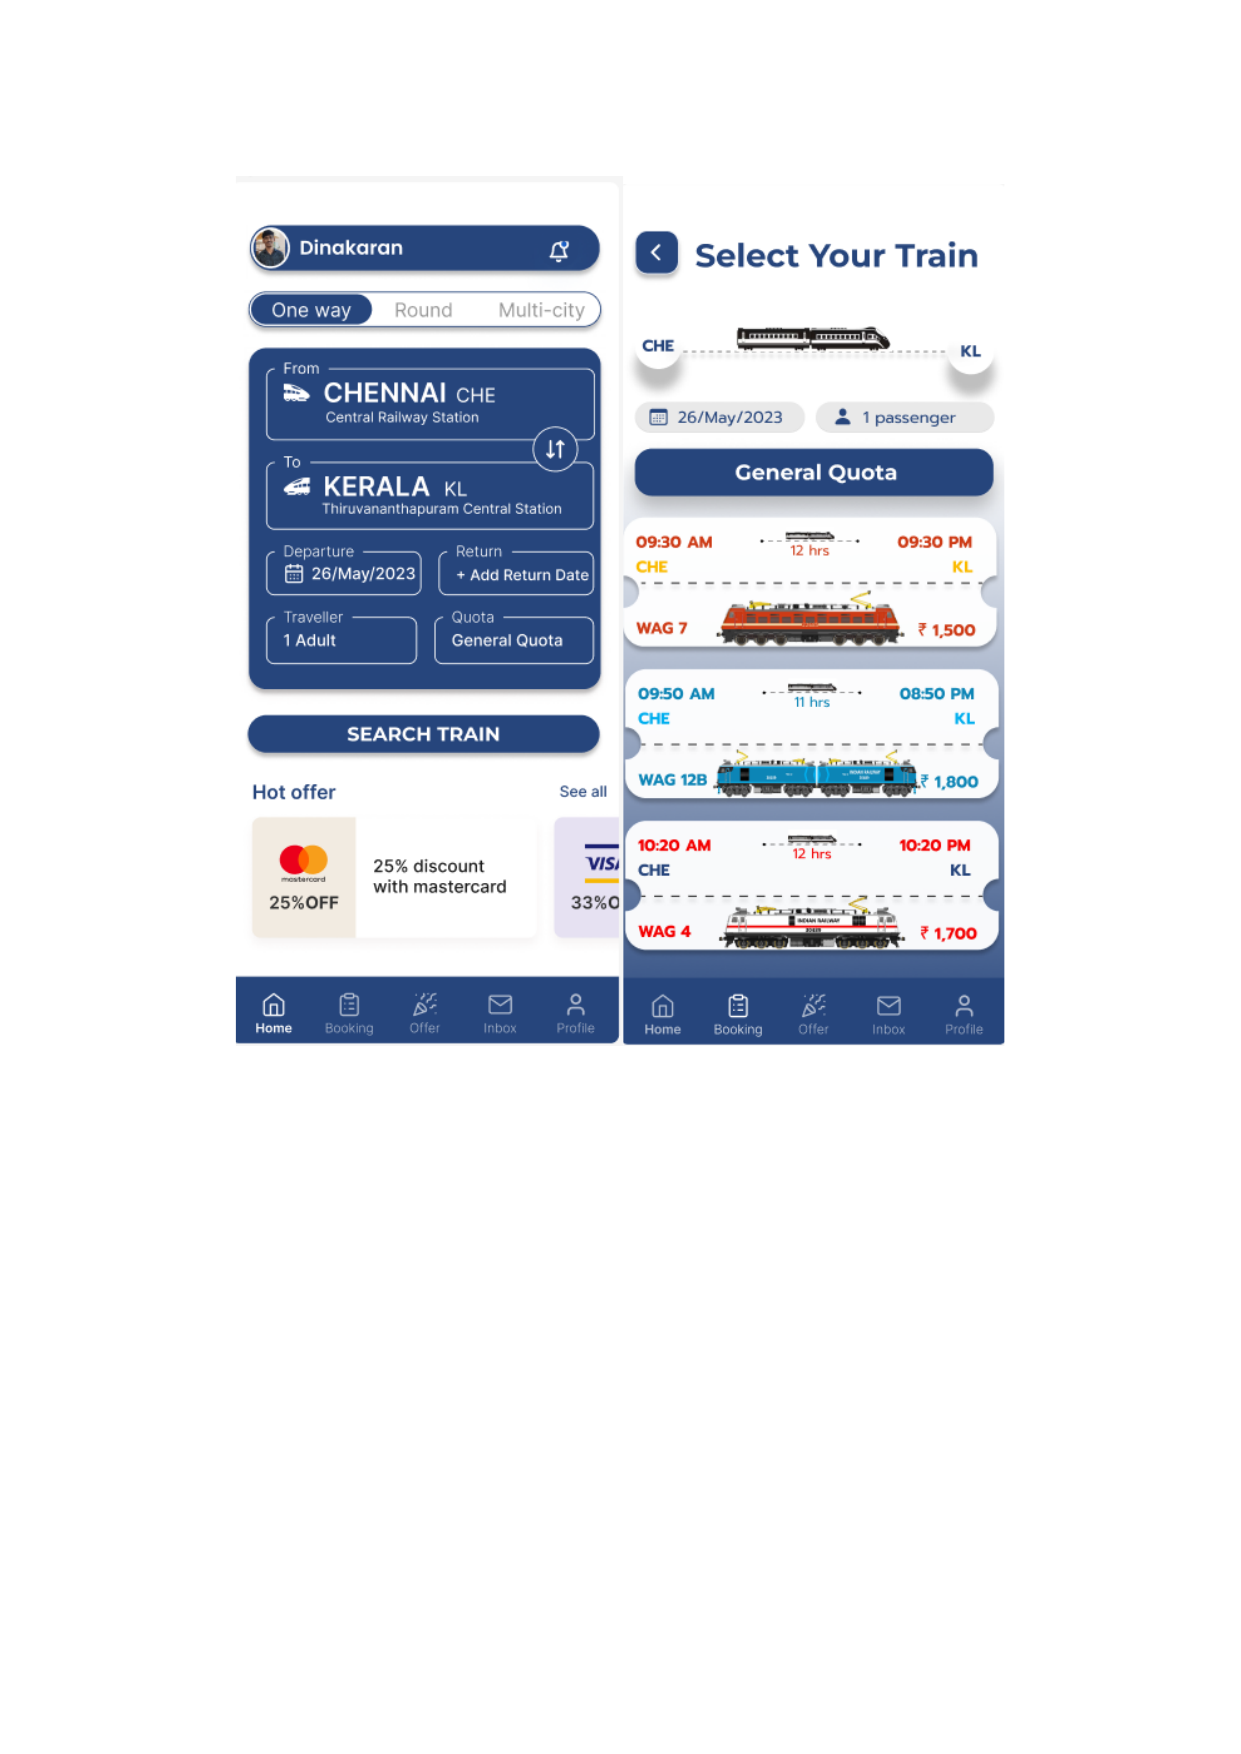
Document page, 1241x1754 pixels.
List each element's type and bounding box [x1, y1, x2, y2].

picture [235, 176, 1005, 1046]
